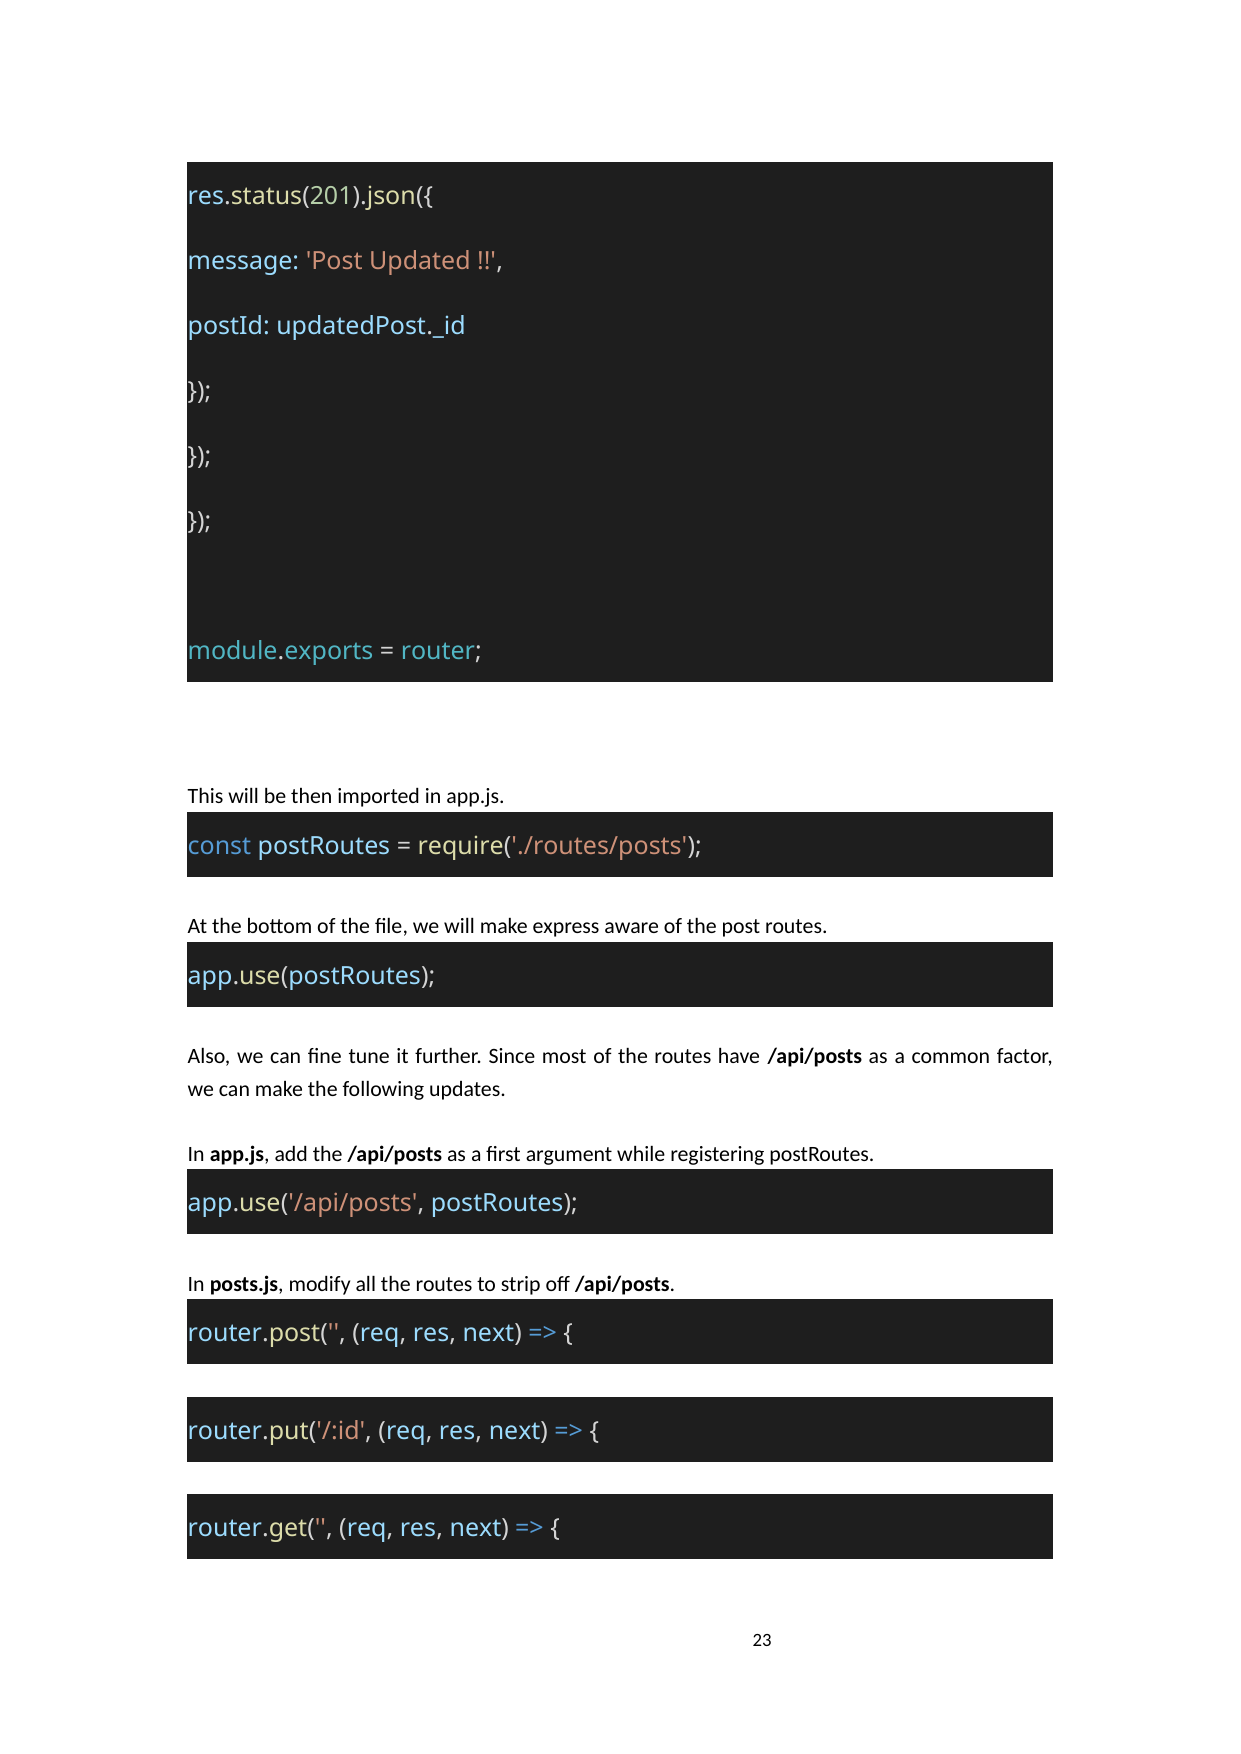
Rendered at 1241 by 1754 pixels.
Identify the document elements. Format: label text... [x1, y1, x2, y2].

text res.status(201).json({ [187, 162, 1053, 227]
text router.put('/:id', (req, res, next) => { [187, 1397, 1053, 1462]
list Also, we can fine tune it further. Since most of the routes have /api/posts as a common factor, we can make the following updates. [187, 1039, 1053, 1104]
list This will be then imported in app.js. [187, 779, 1053, 812]
text postId: updatedPost._id [187, 292, 1053, 357]
list In app.js, add the /api/posts as a first argument while registering postRoutes. [187, 1137, 1053, 1169]
text }); [187, 487, 1053, 552]
text app.use('/api/posts', postRoutes); [187, 1169, 1053, 1234]
text router.get('', (req, res, next) => { [187, 1494, 1053, 1559]
text message: 'Post Updated !!', [187, 227, 1053, 292]
list At the bottom of the file, we will make express aware of the post routes. [187, 909, 1053, 942]
text const postRoutes = require('./routes/posts'); [187, 812, 1053, 877]
text module.exports = router; [187, 617, 1053, 682]
text }); [187, 422, 1053, 487]
text app.use(postRoutes); [187, 942, 1053, 1007]
text }); [187, 357, 1053, 422]
list In posts.js, modify all the routes to strip off /api/posts. [187, 1267, 1053, 1299]
text router.post('', (req, res, next) => { [187, 1299, 1053, 1364]
